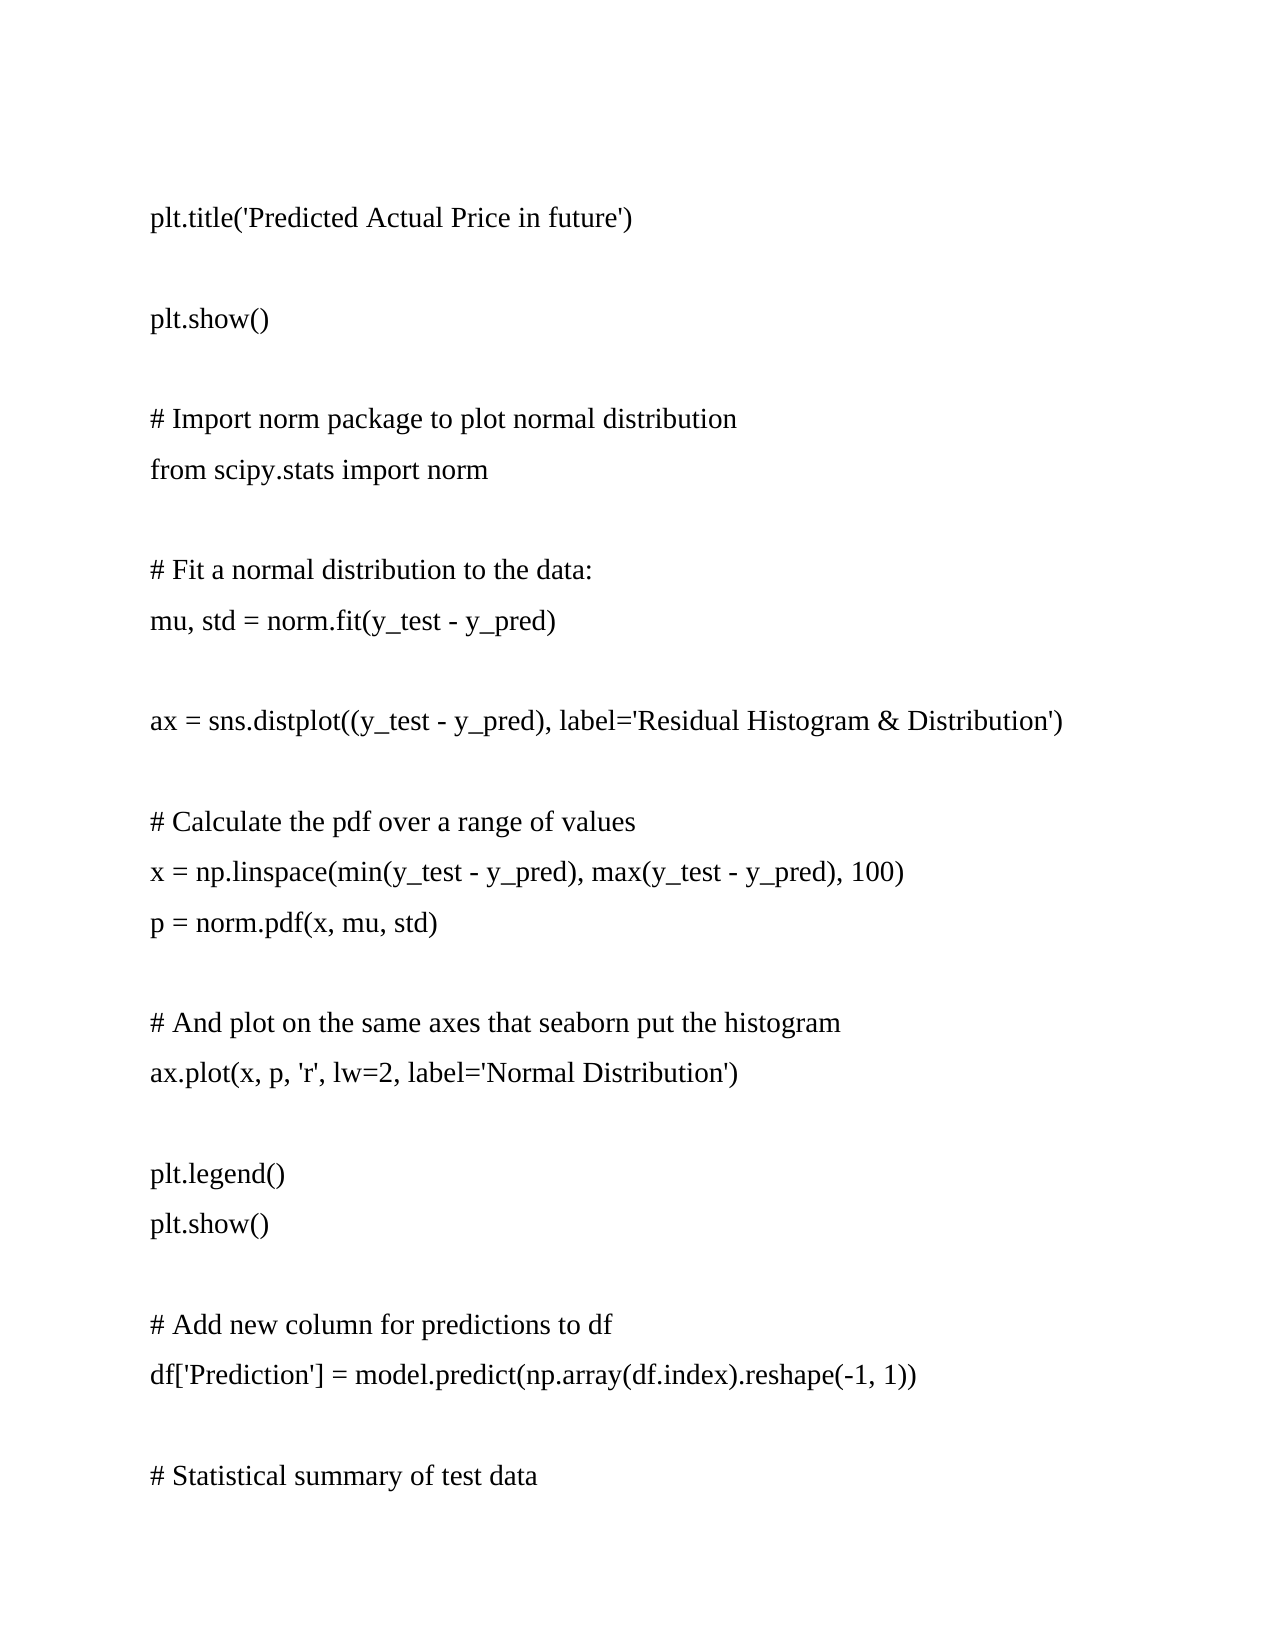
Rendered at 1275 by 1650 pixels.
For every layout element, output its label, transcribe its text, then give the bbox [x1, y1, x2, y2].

text mu, std = norm.fit(y_test - y_pred) [150, 603, 1125, 636]
text # Fit a normal distribution to the data: [150, 552, 1125, 586]
text # And plot on the same axes that seaborn put the histogram [150, 1005, 1125, 1039]
text ax = sns.distplot((y_test - y_pred), label='Residual Histogram & Distribution') [150, 703, 1125, 737]
text # Add new column for predictions to df [150, 1307, 1125, 1341]
text ax.plot(x, p, 'r', lw=2, label='Normal Distribution') [150, 1056, 1125, 1089]
text p = norm.pdf(x, mu, std) [150, 905, 1125, 938]
text plt.show() [150, 1207, 1125, 1240]
text x = np.linspace(min(y_test - y_pred), max(y_test - y_pred), 100) [150, 854, 1125, 888]
text plt.legend() [150, 1156, 1125, 1190]
text from scipy.stats import norm [150, 452, 1125, 485]
text # Calculate the pdf over a range of values [150, 804, 1125, 838]
text # Statistical summary of test data [150, 1458, 1125, 1492]
text plt.title('Predicted Actual Price in future') [150, 200, 1125, 234]
text plt.show() [150, 301, 1125, 334]
text # Import norm package to plot normal distribution [150, 402, 1125, 435]
text df['Prediction'] = model.predict(np.array(df.index).reshape(-1, 1)) [150, 1357, 1125, 1391]
